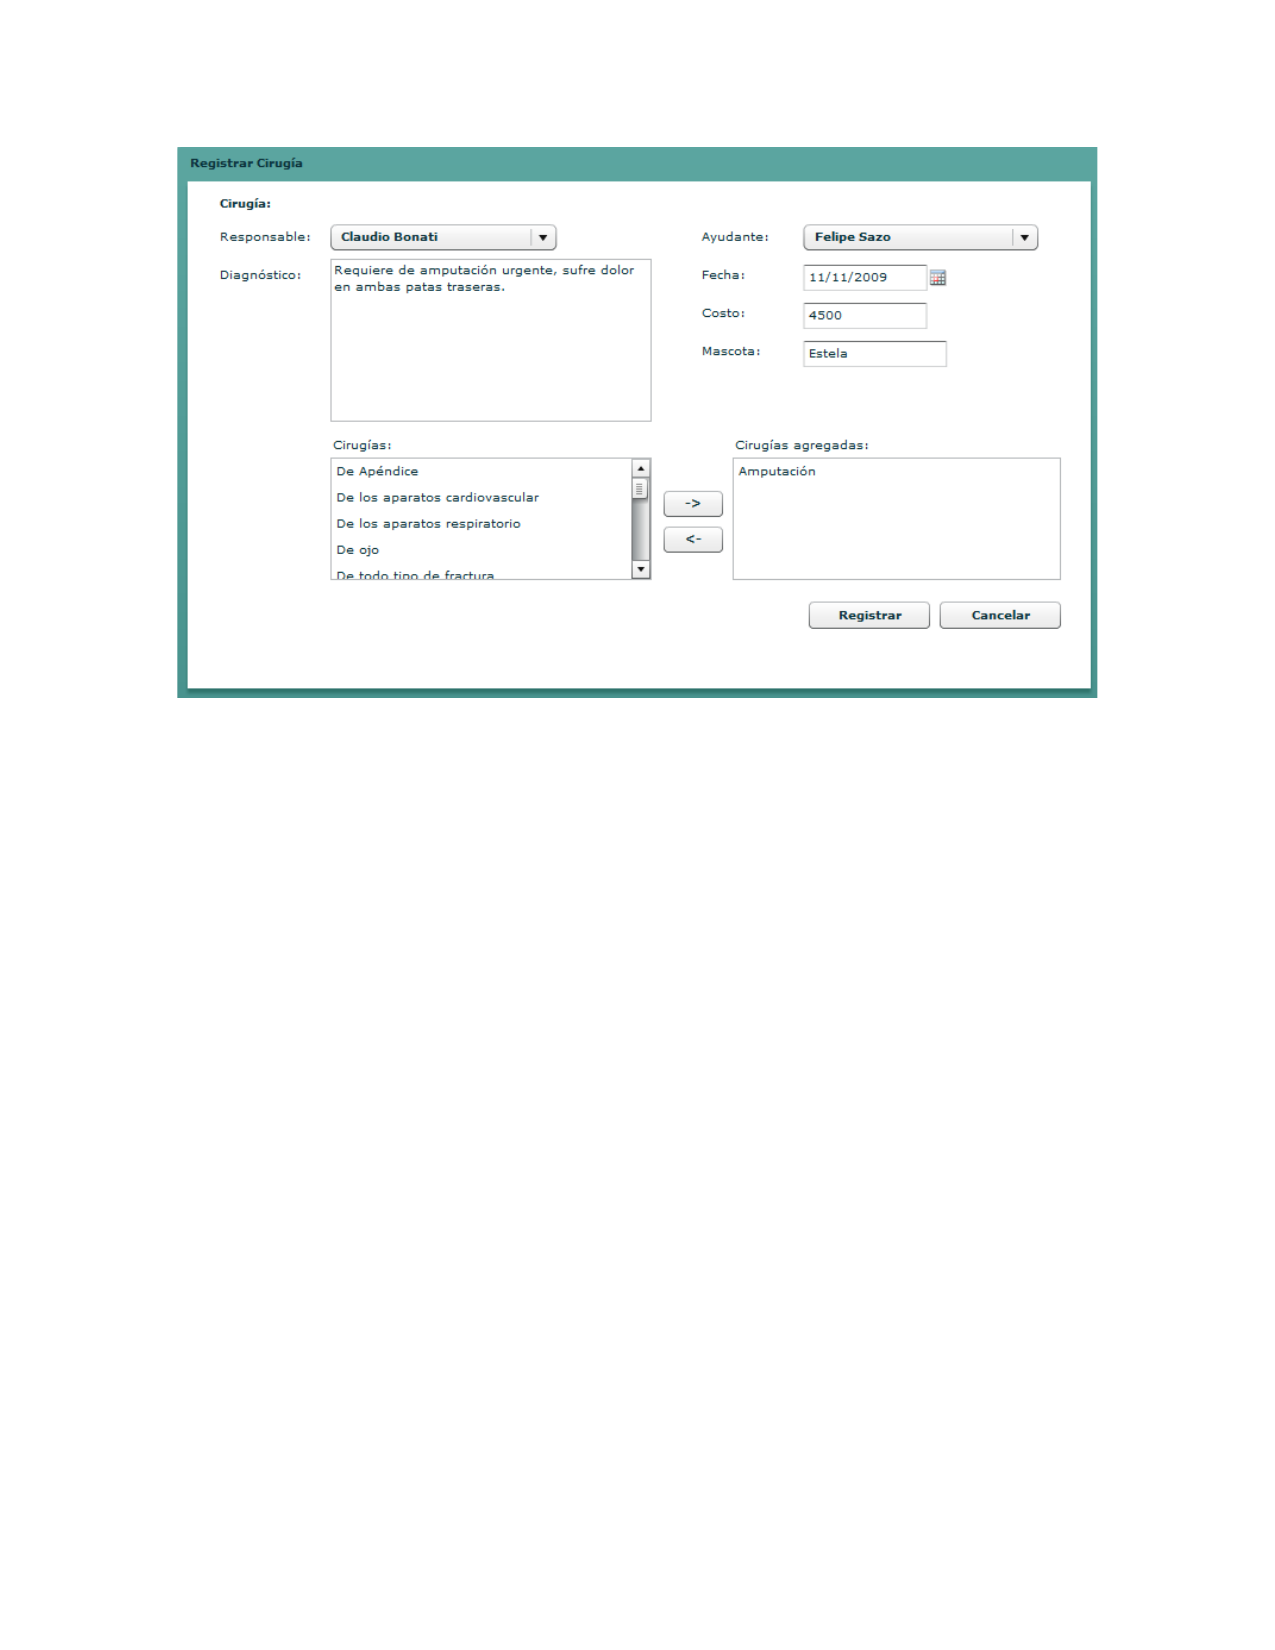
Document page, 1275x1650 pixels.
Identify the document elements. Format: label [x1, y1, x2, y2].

picture [177, 147, 1098, 698]
